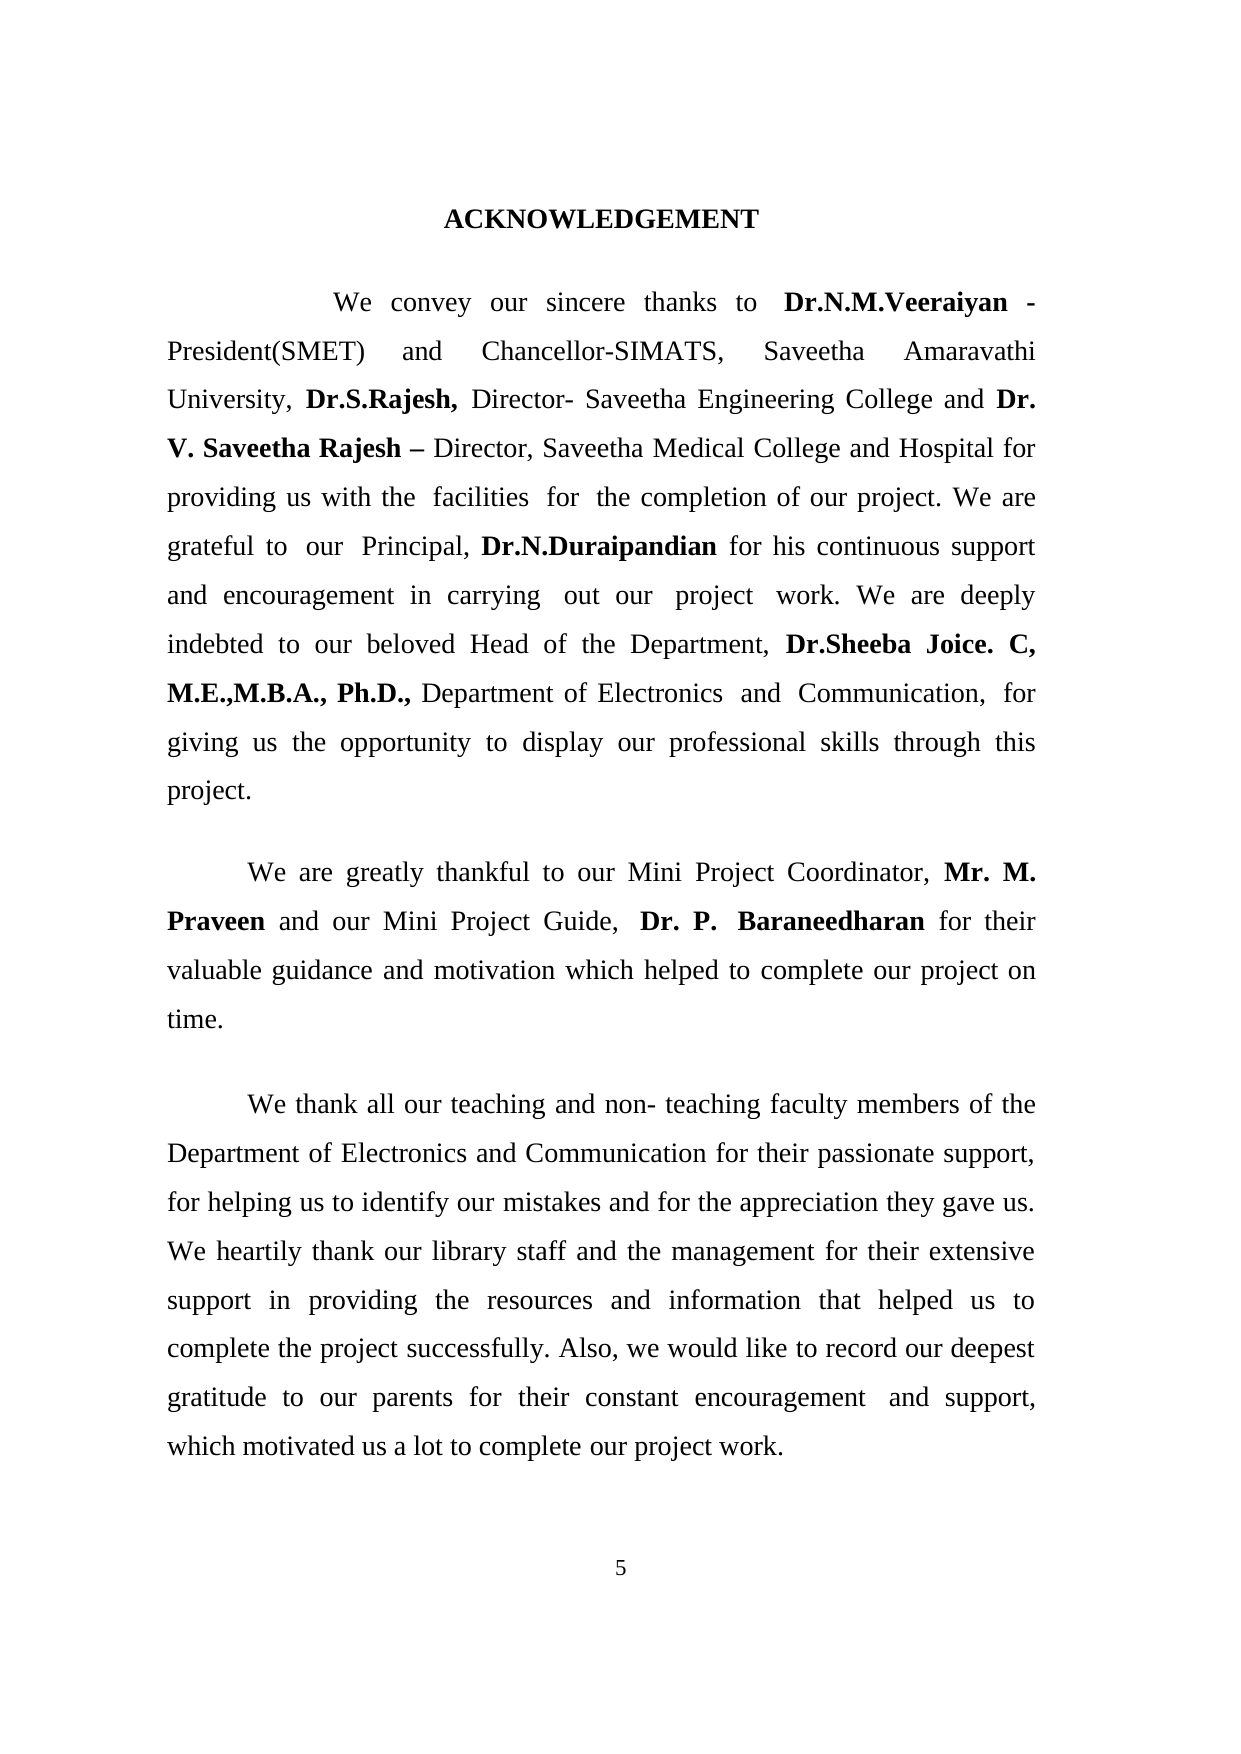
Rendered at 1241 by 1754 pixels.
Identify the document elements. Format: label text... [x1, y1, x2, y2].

text ACKNOWLEDGEMENT [212, 202, 991, 234]
text We thank all our teaching and non- teaching faculty members of the Department of Electronics and Communication for their passionate support, for helping us to identify our mistakes and for the appreciation they gave us. We heartily thank our library staff and the management for their extensive support in providing the resources and information that helped us to complete the project successfully. Also, we would like to record our deepest gratitude to our parents for their constant encouragement and support, which motivated us a lot to complete our project work. [167, 1087, 1036, 1462]
text We are greatly thankful to our Mini Project Coordinator, Mr. M. Praveen and our Mini Project Guide, Dr. P. Baraneedharan for their valuable guidance and motivation which helped to complete our project on time. [167, 855, 1036, 1034]
text We convey our sincere thanks to Dr.N.M.Veeraiyan - President(SMET) and Chancellor-SIMATS, Saveetha Amaravathi University, Dr.S.Rajesh, Director- Saveetha Engineering College and Dr. V. Saveetha Rajesh – Director, Saveetha Medical College and Hospital for providing us with the facilities for the completion of our project. We are grateful to our Principal, Dr.N.Duraipandian for his continuous support and encouragement in carrying out our project work. We are deeply indebted to our beloved Head of the Department, Dr.Sheeba Joice. C, M.E.,M.B.A., Ph.D., Department of Electronics and Communication, for giving us the opportunity to display our professional skills through this project. [167, 285, 1036, 806]
